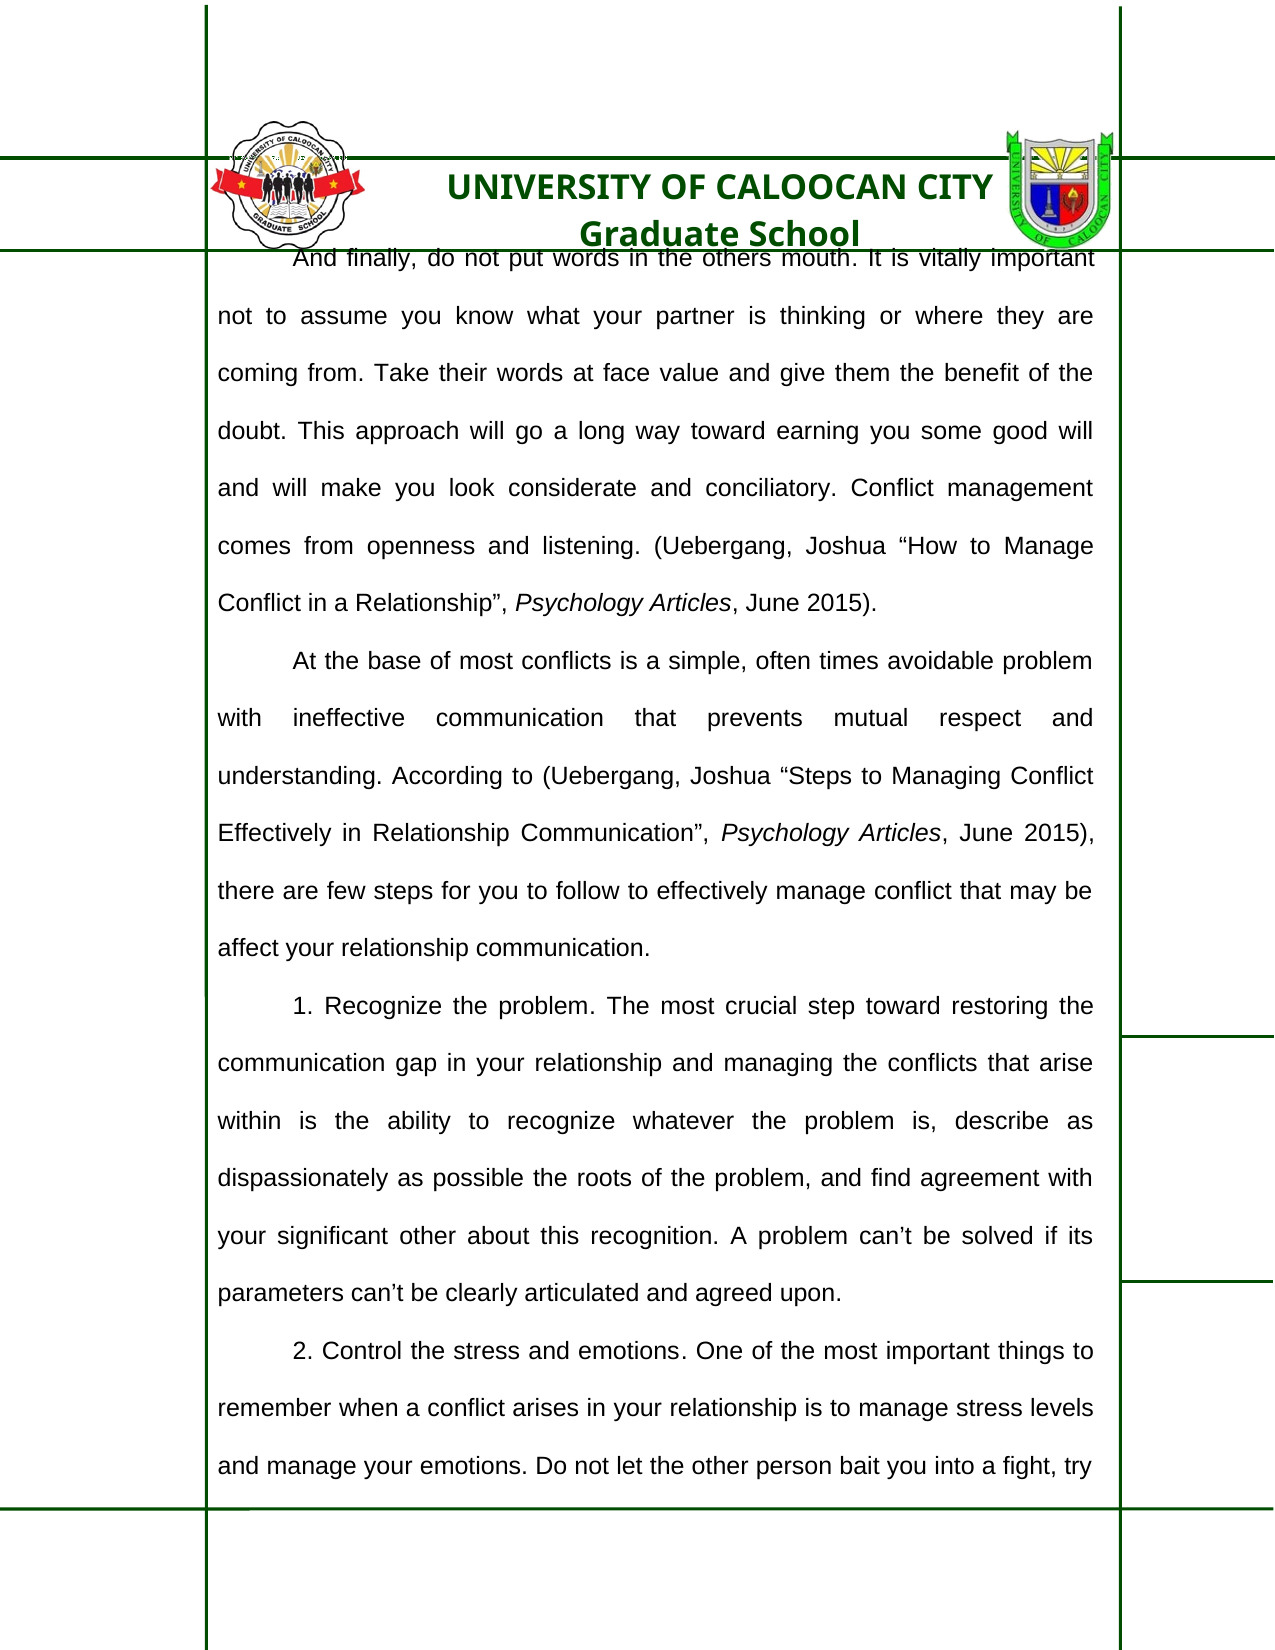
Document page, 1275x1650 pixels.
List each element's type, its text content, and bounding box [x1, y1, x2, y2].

text At the base of most conflicts is a simple, often times avoidable problem with ineffective communication that prevents mutual respect and understanding. According to (Uebergang, Joshua “Steps to Managing Conflict Effectively in Relationship Communication”, Psychology Articles, June 2015), there are few steps for you to follow to effectively manage conflict that may be affect your relationship communication. [217, 646, 1095, 962]
picture [210, 121, 365, 249]
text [217, 1336, 1095, 1479]
picture [1000, 123, 1124, 260]
text And finally, do not put words in the others mouth. It is vitally important not to assume you know what your partner is thinking or where they are coming from. Take their words at face value and give them the benefit of the doubt. This approach will go a long way toward earning you some good will and will make you look considerate and conciliatory. Conflict management comes from openness and listening. (Uebergang, Joshua “How to Manage Conflict in a Relationship”, Psychology Articles, June 2015). [217, 243, 1095, 617]
text 1. Recognize the problem. The most crucial step toward restoring the communication gap in your relationship and managing the conflicts that arise within is the ability to recognize whatever the problem is, describe as dispassionately as possible the roots of the problem, and find agreement with your significant other about this recognition. A problem can’t be solved if its parameters can’t be clearly articulated and agreed upon. [217, 991, 1095, 1307]
